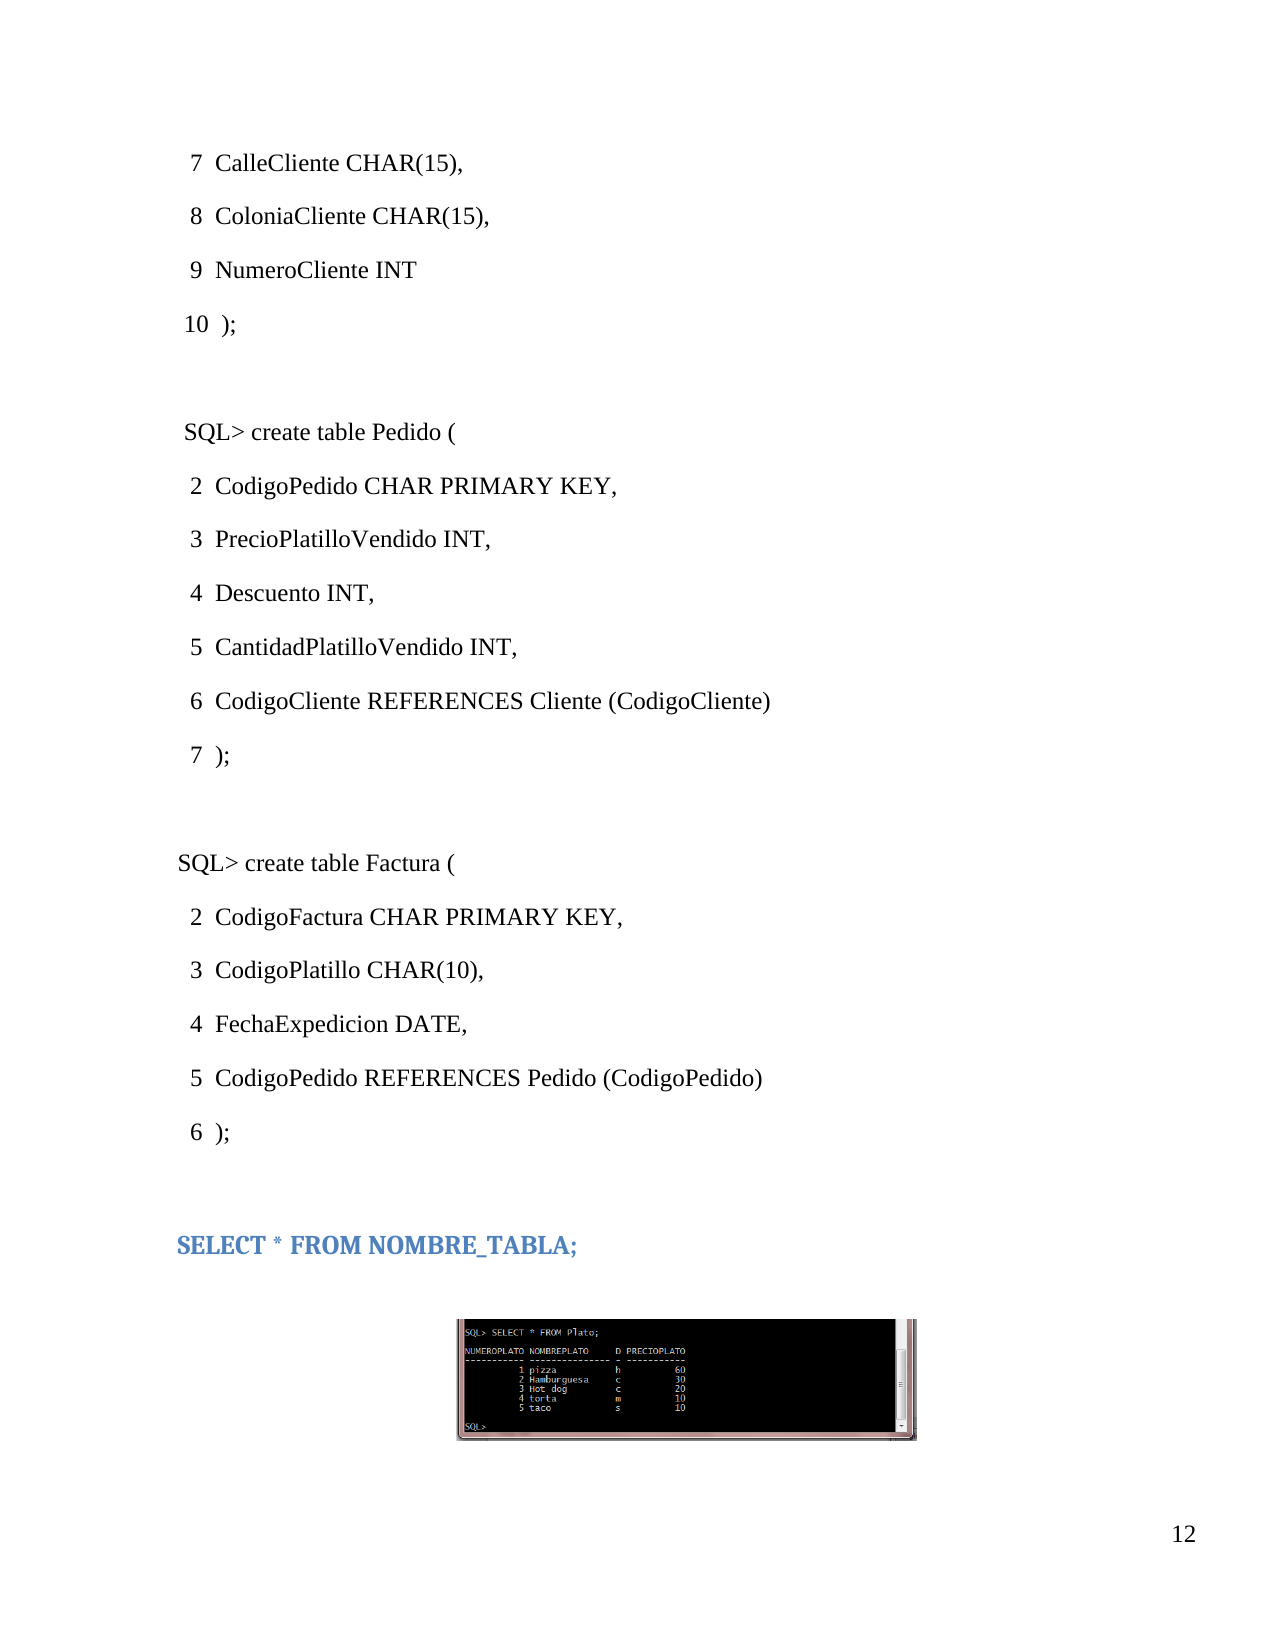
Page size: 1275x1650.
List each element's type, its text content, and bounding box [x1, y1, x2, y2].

text 3 CodigoPlatillo CHAR(10), [177, 955, 1196, 984]
text 4 Descuento INT, [177, 578, 1196, 607]
text 2 CodigoFactura CHAR PRIMARY KEY, [177, 902, 1196, 930]
text 3 PrecioPlatilloVendido INT, [177, 524, 1196, 553]
picture [456, 1319, 917, 1441]
text 5 CantidadPlatilloVendido INT, [177, 632, 1196, 661]
text 6 CodigoCliente REFERENCES Cliente (CodigoCliente) [177, 686, 1196, 715]
text 2 CodigoPedido CHAR PRIMARY KEY, [177, 471, 1196, 499]
text 9 NumeroCliente INT [177, 255, 1196, 284]
text SQL> create table Pedido ( [177, 417, 1196, 446]
text 8 ColoniaCliente CHAR(15), [177, 201, 1196, 230]
text 10 ); [177, 309, 1196, 338]
text 7 CalleCliente CHAR(15), [177, 148, 1196, 176]
text SQL> create table Factura ( [177, 848, 1196, 876]
text 5 CodigoPedido REFERENCES Pedido (CodigoPedido) [177, 1063, 1196, 1092]
text 7 ); [177, 740, 1196, 769]
text 4 FechaExpedicion DATE, [177, 1009, 1196, 1038]
subtitle SELECT * FROM NOMBRE_TABLA; [177, 1230, 1196, 1261]
text 6 ); [177, 1117, 1196, 1146]
